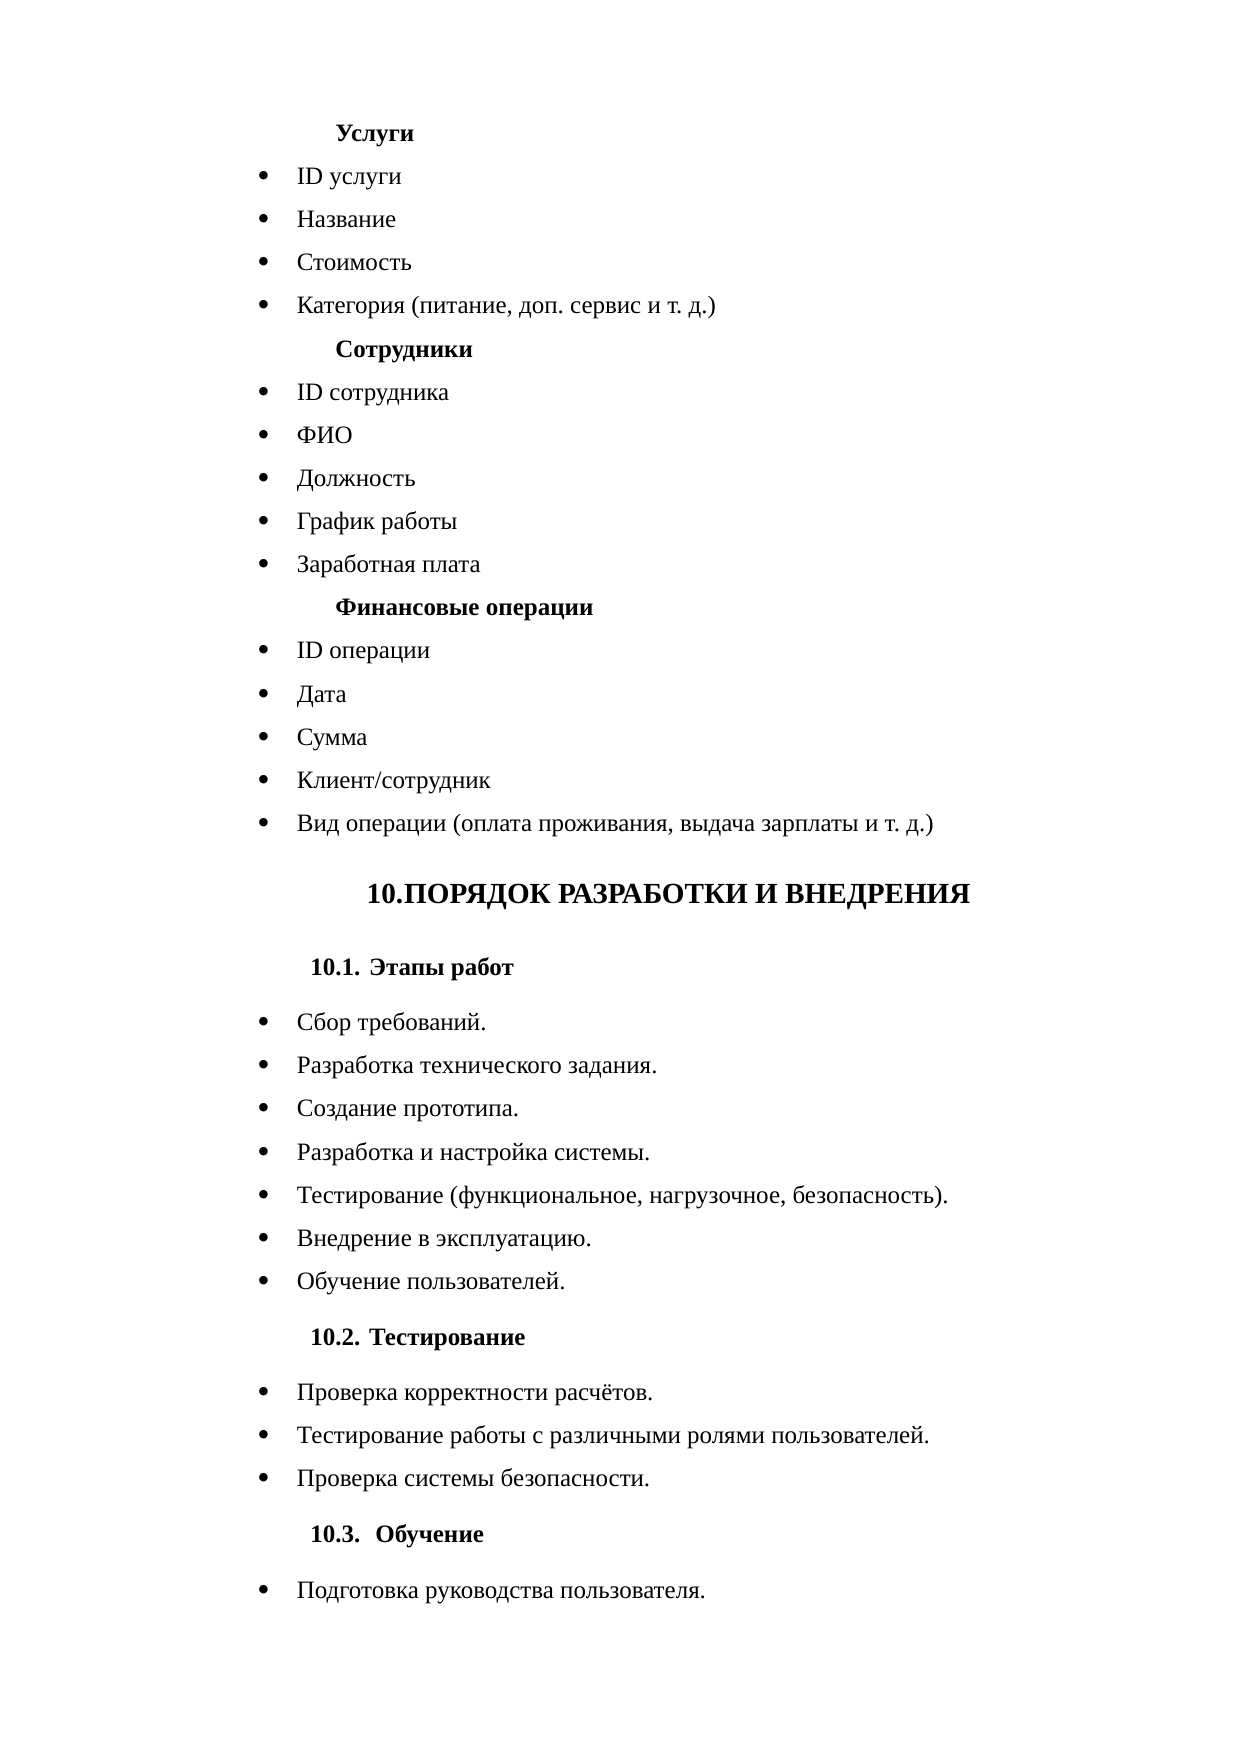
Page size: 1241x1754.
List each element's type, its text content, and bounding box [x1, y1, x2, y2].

text Стоимость [259, 247, 1152, 276]
text ID операции [259, 636, 1152, 664]
text Тестирование [310, 1322, 1152, 1350]
text Название [259, 204, 1152, 233]
text Дата [259, 679, 1152, 707]
text Тестирование работы с различными ролями пользователей. [259, 1420, 1152, 1449]
text ФИО [259, 420, 1152, 449]
text График работы [259, 506, 1152, 535]
text Сумма [259, 722, 1152, 751]
text Тестирование (функциональное, нагрузочное, безопасность). [259, 1180, 1152, 1208]
text Разработка технического задания. [259, 1050, 1152, 1079]
text Проверка системы безопасности. [259, 1463, 1152, 1492]
text Создание прототипа. [259, 1093, 1152, 1122]
text Обучение пользователей. [259, 1266, 1152, 1295]
text Проверка корректности расчётов. [259, 1377, 1152, 1406]
text ID услуги [259, 161, 1152, 190]
text Внедрение в эксплуатацию. [259, 1223, 1152, 1252]
text Сбор требований. [259, 1007, 1152, 1036]
list Услуги [335, 118, 1152, 147]
text ПОРЯДОК РАЗРАБОТКИ И ВНЕДРЕНИЯ [185, 876, 1152, 910]
text Вид операции (оплата проживания, выдача зарплаты и т. д.) [259, 808, 1152, 837]
text Подготовка руководства пользователя. [259, 1575, 1152, 1603]
text Обучение [310, 1519, 1152, 1548]
list Сотрудники [335, 334, 1152, 362]
text Заработная плата [259, 549, 1152, 578]
text Клиент/сотрудник [259, 765, 1152, 794]
text Разработка и настройка системы. [259, 1137, 1152, 1165]
text Этапы работ [310, 952, 1152, 980]
text Категория (питание, доп. сервис и т. д.) [259, 291, 1152, 319]
text Должность [259, 463, 1152, 492]
list Финансовые операции [335, 592, 1152, 621]
text ID сотрудника [259, 377, 1152, 406]
